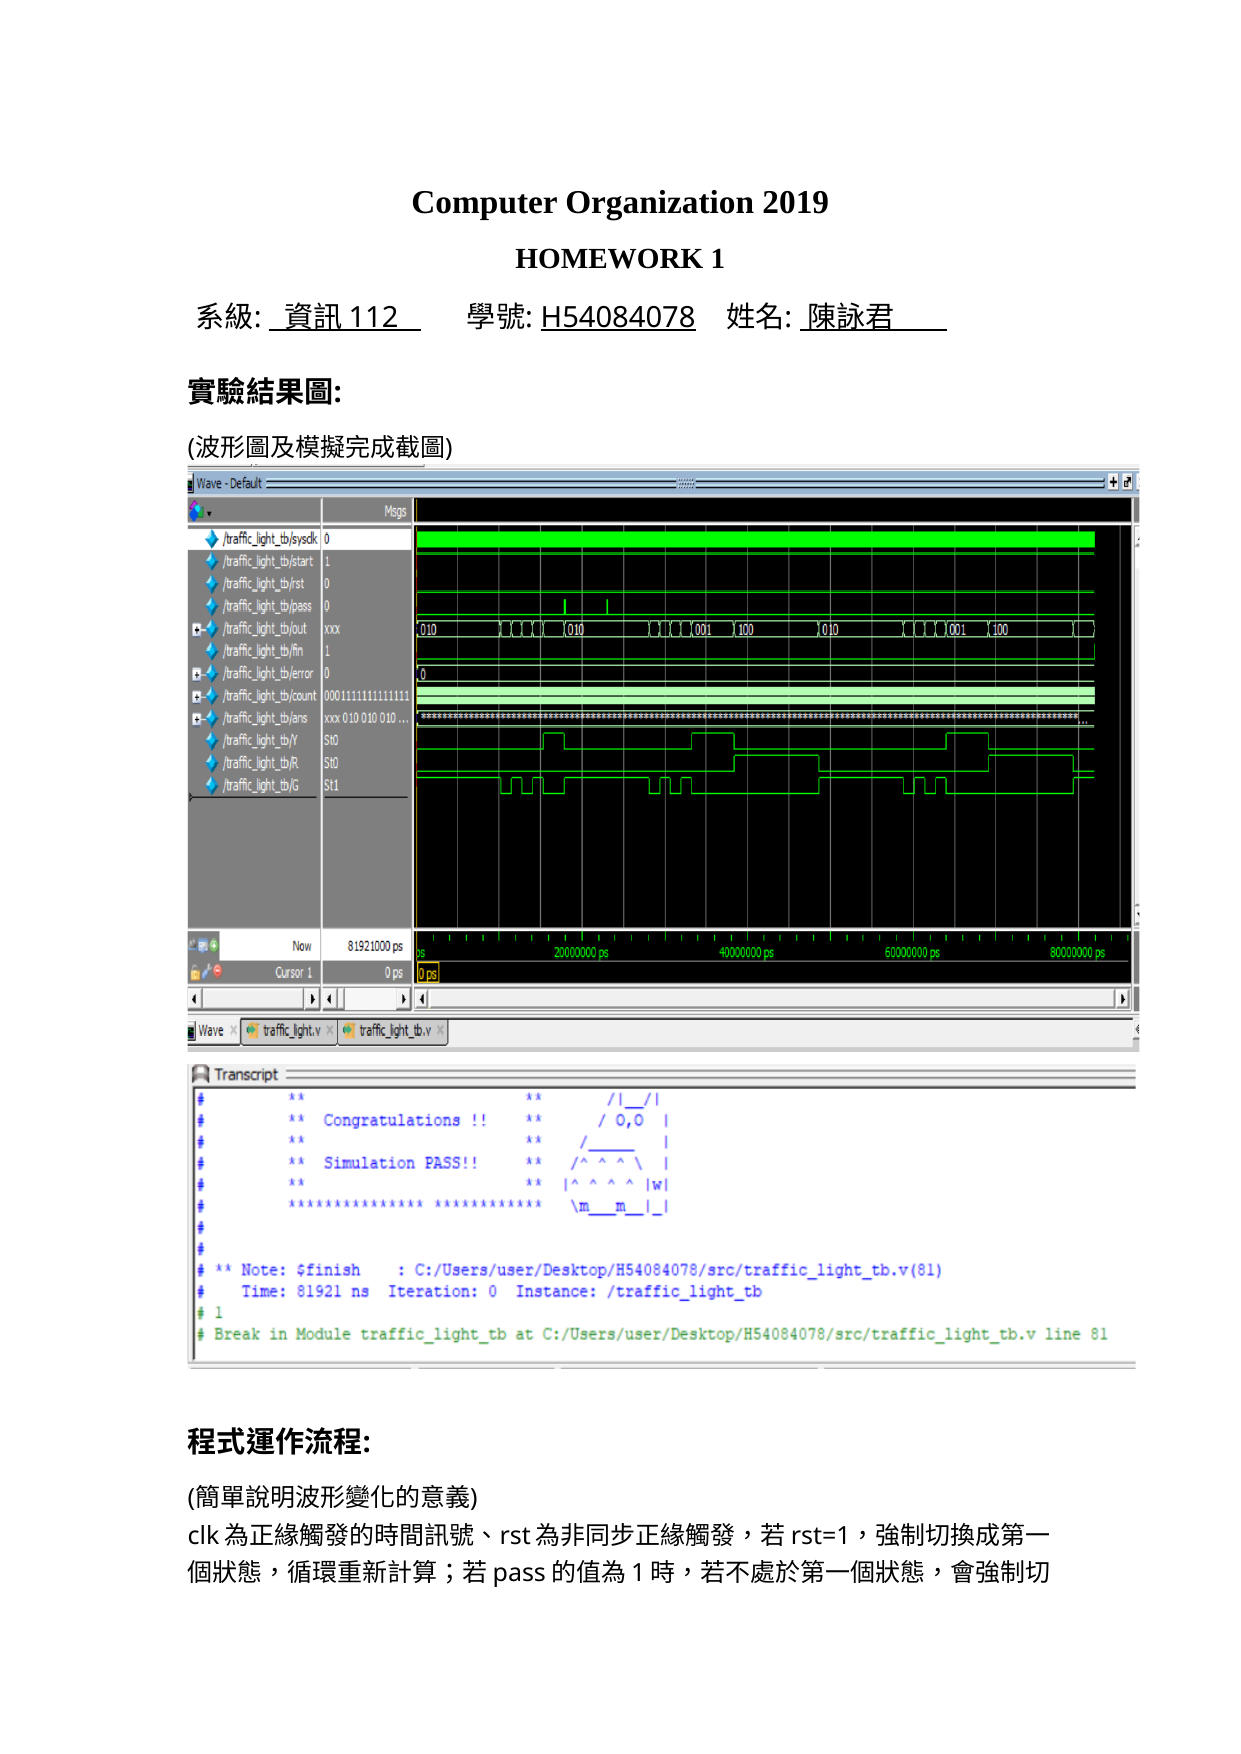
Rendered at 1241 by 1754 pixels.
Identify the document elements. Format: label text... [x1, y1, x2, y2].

text 程式運作流程: [187, 1402, 1053, 1477]
text 系級: 資訊112 學號: H54084078 姓名: 陳詠君 [187, 277, 1053, 352]
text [187, 1514, 1053, 1589]
text HOMEWORK 1 [187, 239, 1053, 277]
text (波形圖及模擬完成截圖) [187, 427, 1053, 464]
text 實驗結果圖: [187, 352, 1053, 427]
picture [187, 1064, 1136, 1369]
text Computer Organization 2019 [187, 164, 1053, 239]
picture [187, 464, 1140, 1052]
text (簡單說明波形變化的意義) [187, 1477, 1053, 1514]
